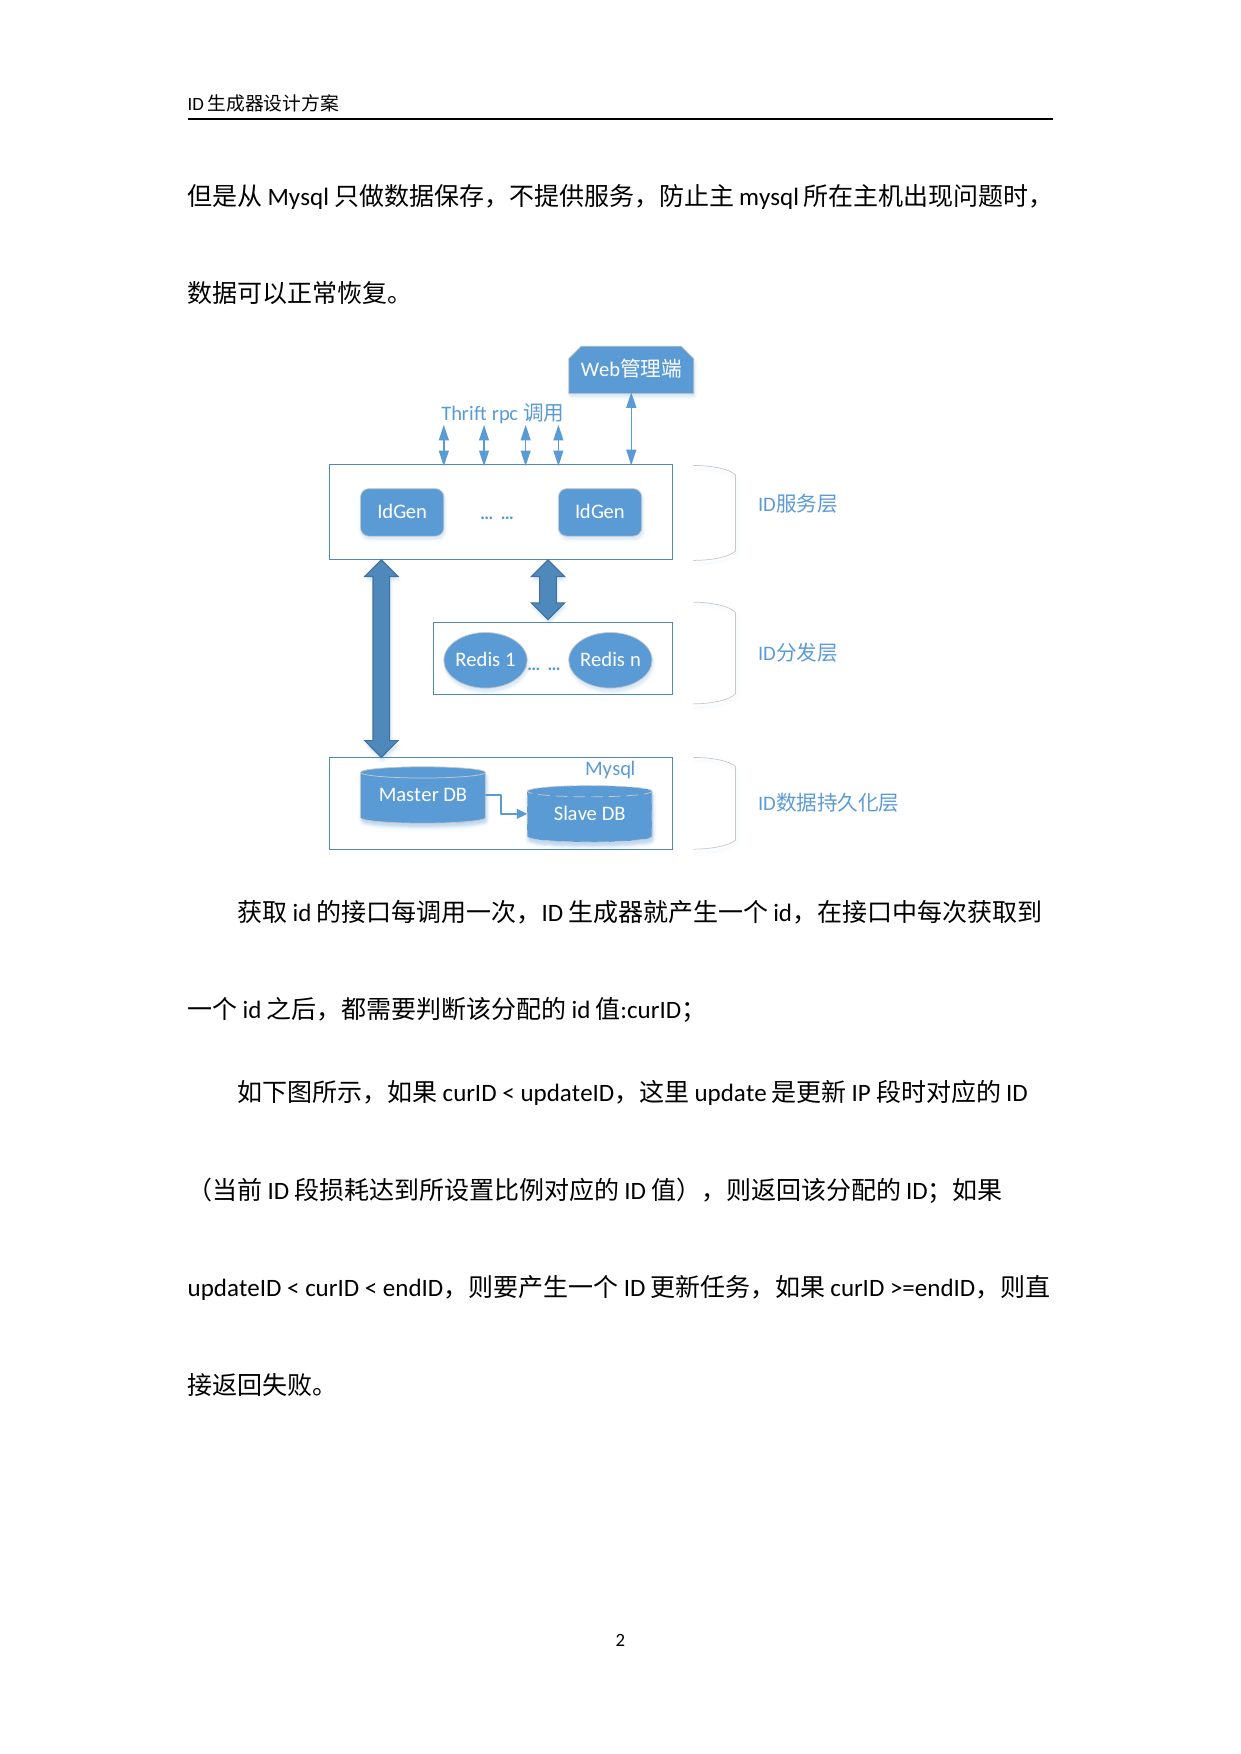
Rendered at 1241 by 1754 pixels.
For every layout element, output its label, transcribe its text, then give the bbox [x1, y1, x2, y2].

text 获取id的接口每调用一次，ID生成器就产生一个id，在接口中每次获取到一个id之后，都需要判断该分配的id值:curID； [187, 878, 1053, 1040]
text 如下图所示，如果curID < updateID，这里update是更新IP段时对应的ID（当前ID段损耗达到所设置比例对应的ID值），则返回该分配的ID；如果updateID < curID < endID，则要产生一个ID更新任务，如果curID >=endID，则直接返回失败。 [187, 1058, 1053, 1416]
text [187, 162, 1053, 324]
